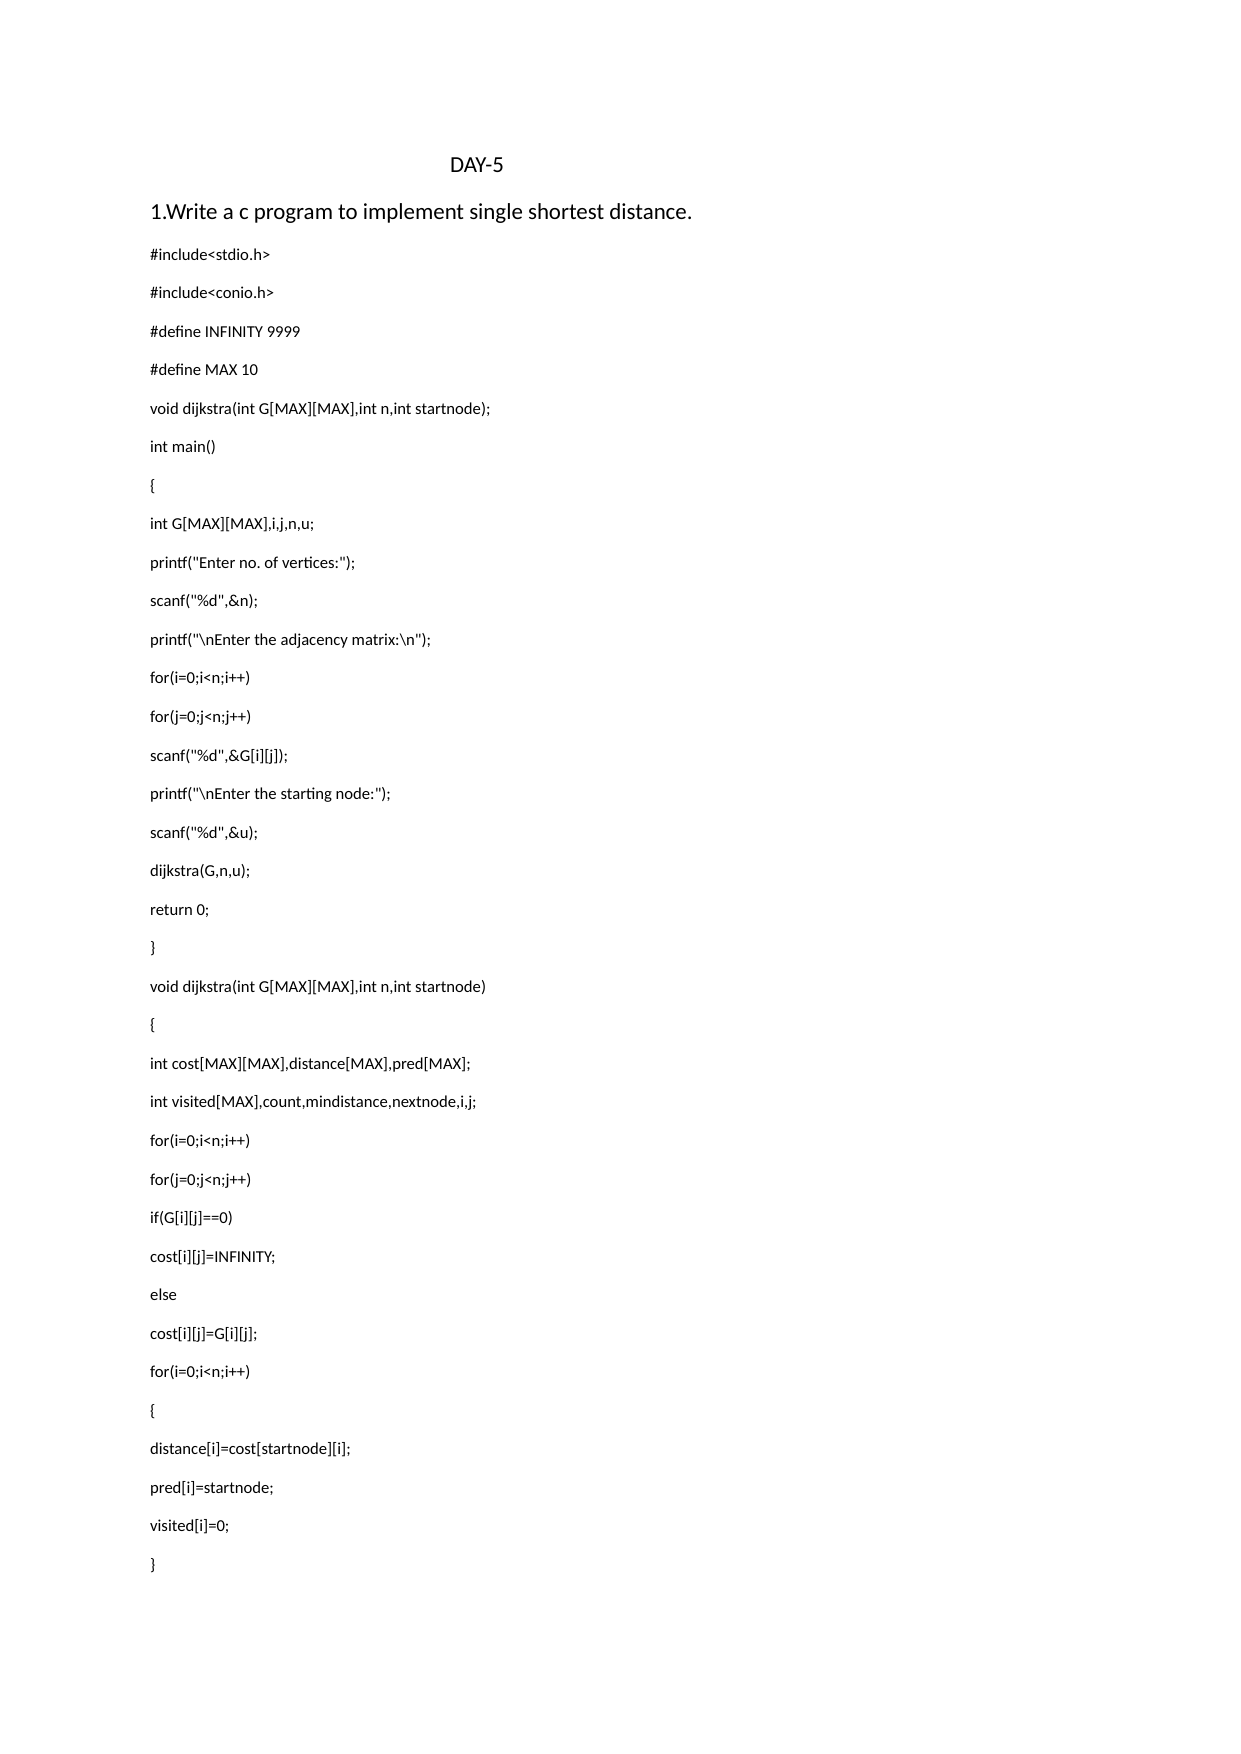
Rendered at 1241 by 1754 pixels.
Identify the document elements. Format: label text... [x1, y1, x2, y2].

text 1.Write a c program to implement single shortest distance. [150, 197, 1090, 225]
text for(j=0;j<n;j++) [150, 706, 1090, 727]
text } [150, 937, 1090, 958]
text int main() [150, 436, 1090, 457]
text { [150, 475, 1090, 495]
text pred[i]=startnode; [150, 1477, 1090, 1497]
text } [150, 1554, 1090, 1574]
text #include<conio.h> [150, 282, 1090, 303]
text void dijkstra(int G[MAX][MAX],int n,int startnode); [150, 398, 1090, 418]
text printf("\nEnter the adjacency matrix:\n"); [150, 629, 1090, 649]
text cost[i][j]=INFINITY; [150, 1246, 1090, 1266]
text return 0; [150, 899, 1090, 919]
text scanf("%d",&n); [150, 591, 1090, 611]
text int cost[MAX][MAX],distance[MAX],pred[MAX]; [150, 1053, 1090, 1073]
text for(i=0;i<n;i++) [150, 668, 1090, 688]
text for(i=0;i<n;i++) [150, 1130, 1090, 1151]
text DAY-5 [150, 150, 1090, 178]
text int visited[MAX],count,mindistance,nextnode,i,j; [150, 1092, 1090, 1112]
text void dijkstra(int G[MAX][MAX],int n,int startnode) [150, 976, 1090, 996]
text #include<stdio.h> [150, 244, 1090, 264]
text printf("Enter no. of vertices:"); [150, 552, 1090, 572]
text #define INFINITY 9999 [150, 321, 1090, 341]
text else [150, 1284, 1090, 1305]
text visited[i]=0; [150, 1516, 1090, 1536]
text distance[i]=cost[startnode][i]; [150, 1438, 1090, 1459]
text { [150, 1014, 1090, 1035]
text #define MAX 10 [150, 359, 1090, 380]
text int G[MAX][MAX],i,j,n,u; [150, 513, 1090, 534]
text printf("\nEnter the starting node:"); [150, 783, 1090, 804]
text scanf("%d",&u); [150, 822, 1090, 842]
text for(i=0;i<n;i++) [150, 1361, 1090, 1382]
text cost[i][j]=G[i][j]; [150, 1323, 1090, 1343]
text { [150, 1400, 1090, 1420]
text for(j=0;j<n;j++) [150, 1169, 1090, 1189]
text scanf("%d",&G[i][j]); [150, 745, 1090, 765]
text dijkstra(G,n,u); [150, 860, 1090, 881]
text if(G[i][j]==0) [150, 1207, 1090, 1228]
